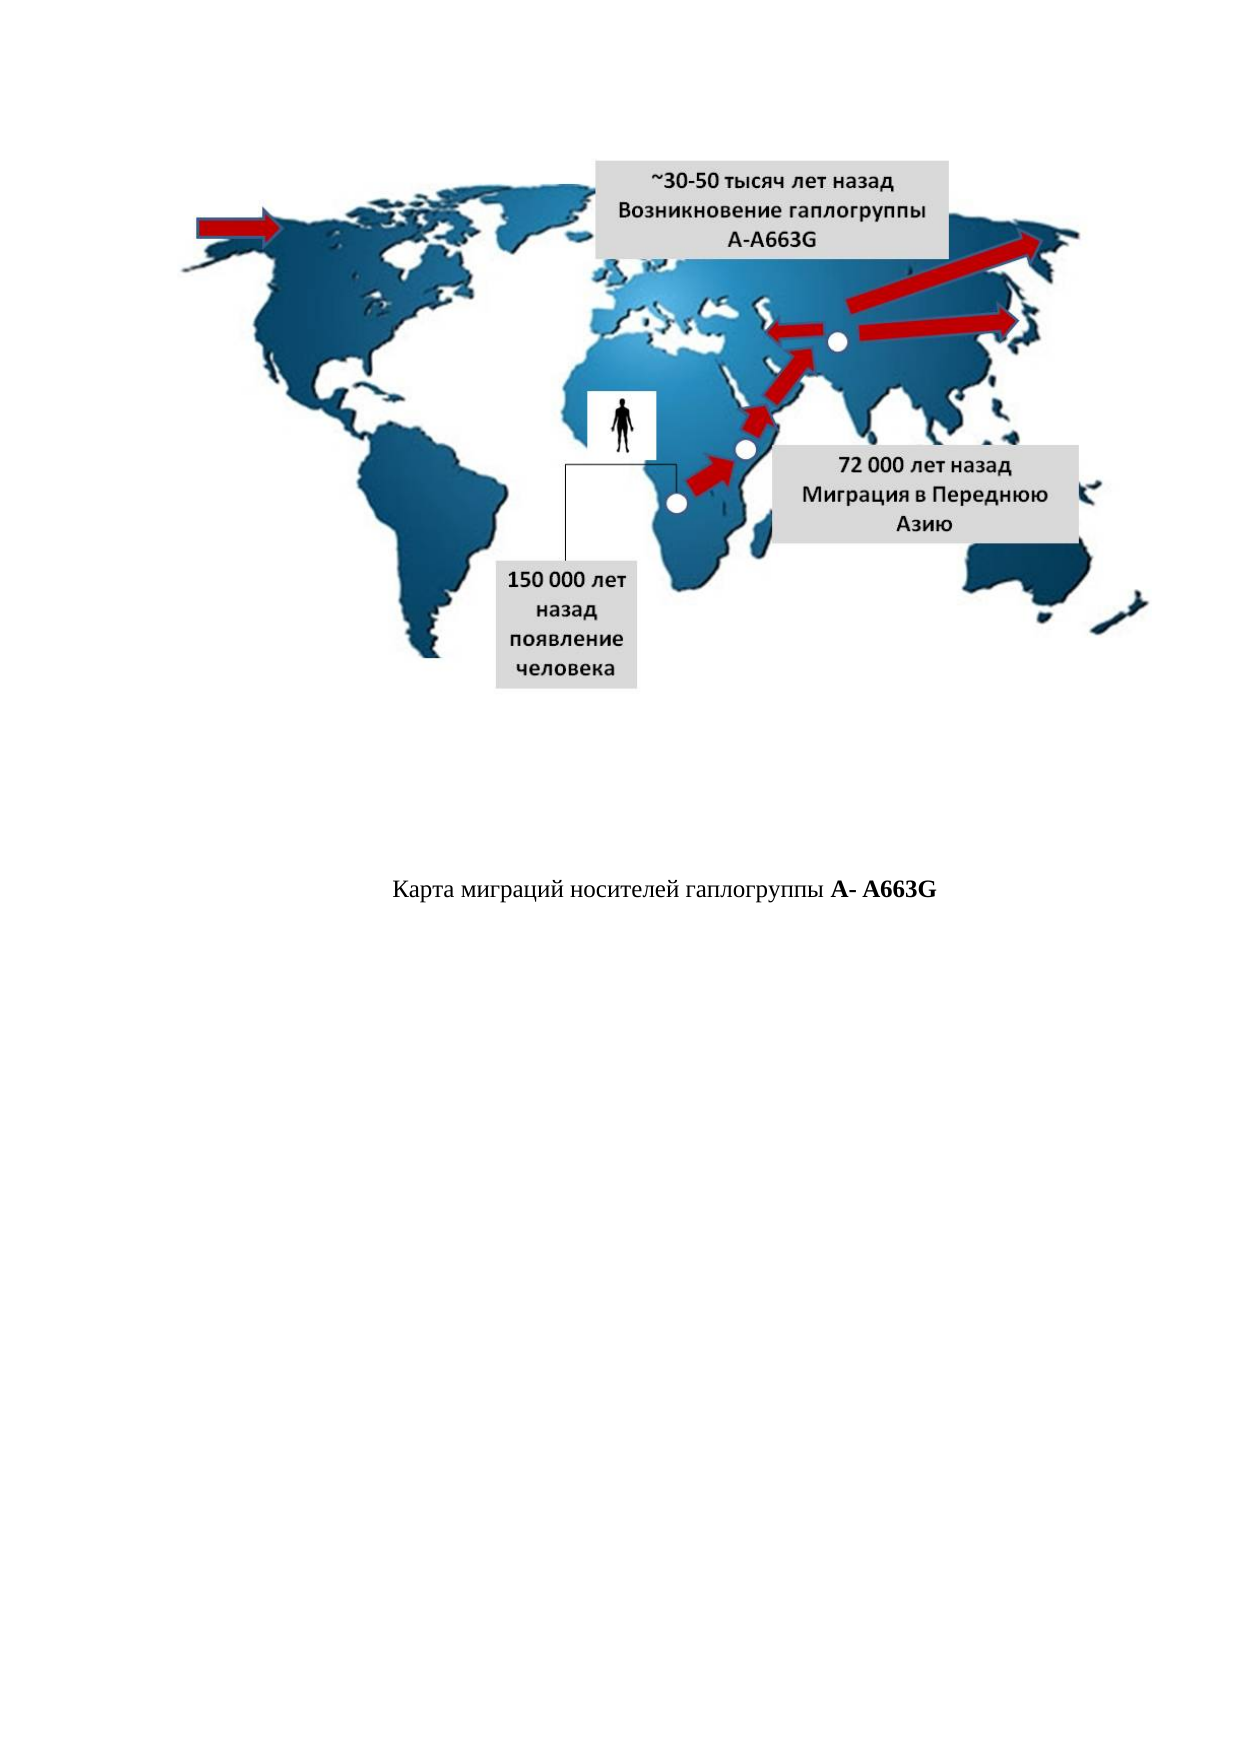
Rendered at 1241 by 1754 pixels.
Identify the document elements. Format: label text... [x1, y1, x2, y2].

picture [177, 118, 1152, 849]
text Карта миграций носителей гаплогруппы А- A663G [177, 874, 1152, 903]
